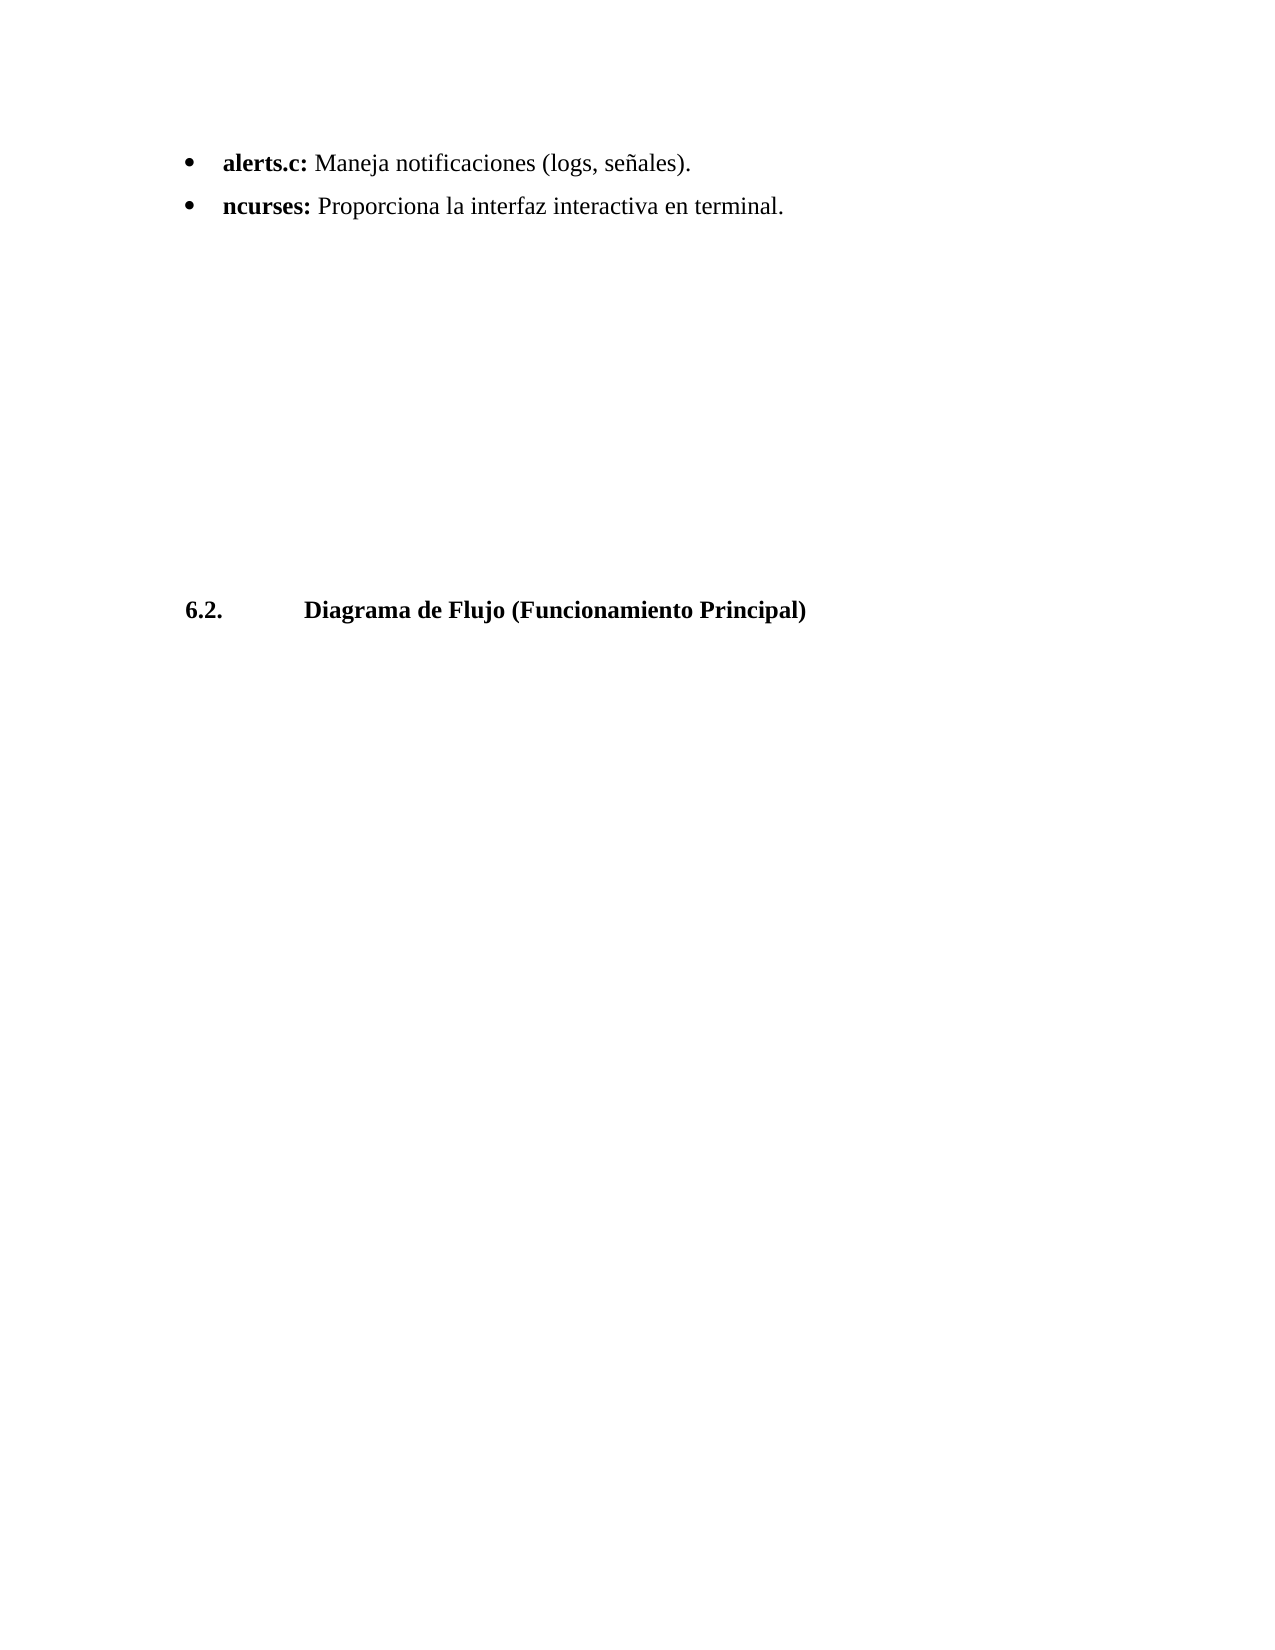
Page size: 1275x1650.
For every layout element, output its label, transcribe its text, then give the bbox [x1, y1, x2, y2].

list alerts.c: Maneja notificaciones (logs, señales). [185, 148, 1127, 176]
list ncurses: Proporciona la interfaz interactiva en terminal. [185, 191, 1127, 219]
subtitle Diagrama de Flujo (Funcionamiento Principal) [185, 595, 1127, 623]
